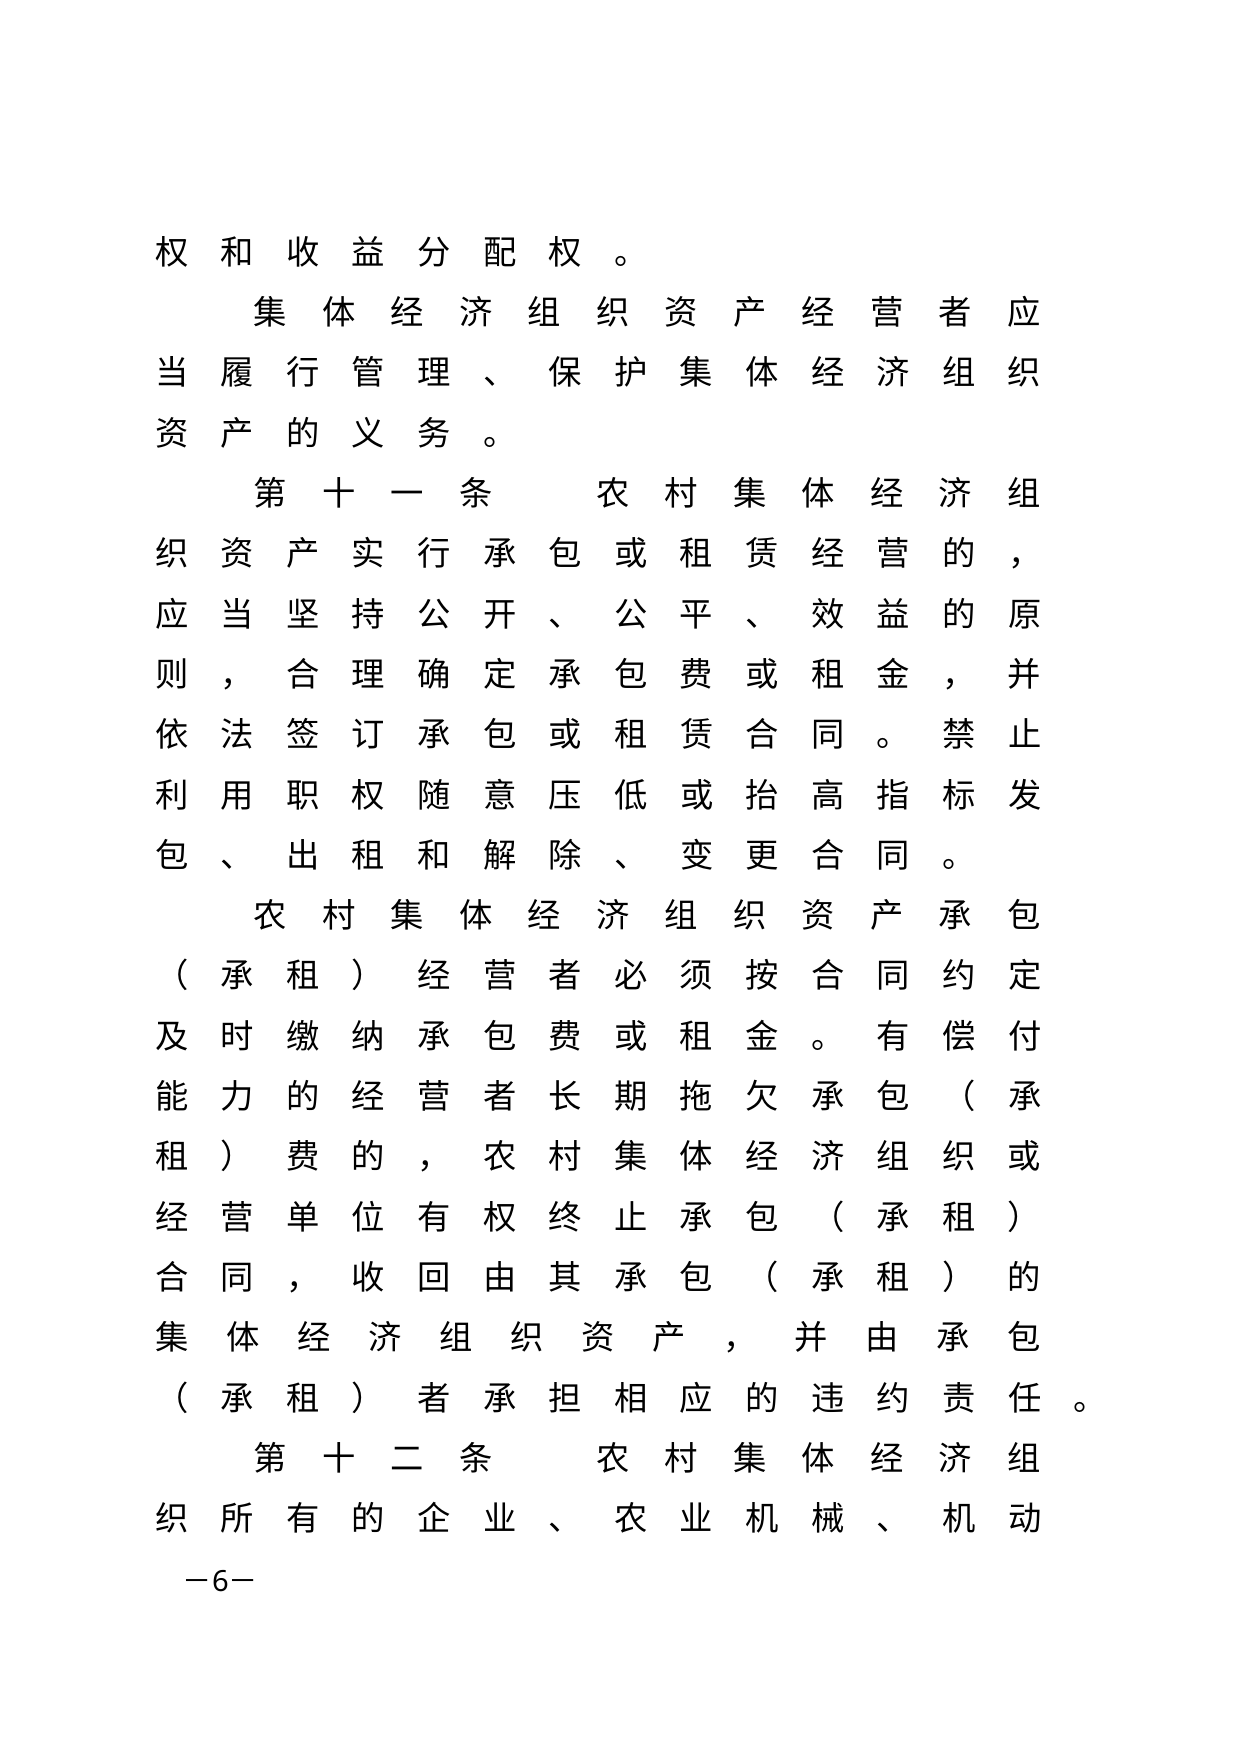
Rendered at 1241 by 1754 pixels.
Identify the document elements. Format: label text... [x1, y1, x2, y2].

text 第十条 农村集体经济组织资产经营者的合法权益受法律保护。经营者享有合同约定的经营权和收益分配权。 [155, 219, 1073, 280]
text 农村集体经济组织资产承包（承租）经营者必须按合同约定及时缴纳承包费或租金。有偿付能力的经营者长期拖欠承包（承租）费的，农村集体经济组织或经营单位有权终止承包（承租）合同，收回由其承包（承租）的集体经济组织资产，并由承包（承租）者承担相应的违约责任。 [155, 883, 1073, 1426]
text 第十二条 农村集体经济组织所有的企业、农业机械、机动地、林地、草原、渔塘、果园等实行承包或租赁经营的，以农村集体经济组织资产参股、联营、实行股份合作经营的，必须按规定进行资产评估。评估工作由县（市）农村经济经营管理机构负责组织。 [155, 1426, 1073, 1546]
text 第十一条 农村集体经济组织资产实行承包或租赁经营的，应当坚持公开、公平、效益的原则，合理确定承包费或租金，并依法签订承包或租赁合同。禁止利用职权随意压低或抬高指标发包、出租和解除、变更合同。 [155, 461, 1073, 883]
text 集体经济组织资产经营者应当履行管理、保护集体经济组织资产的义务。 [155, 280, 1073, 461]
